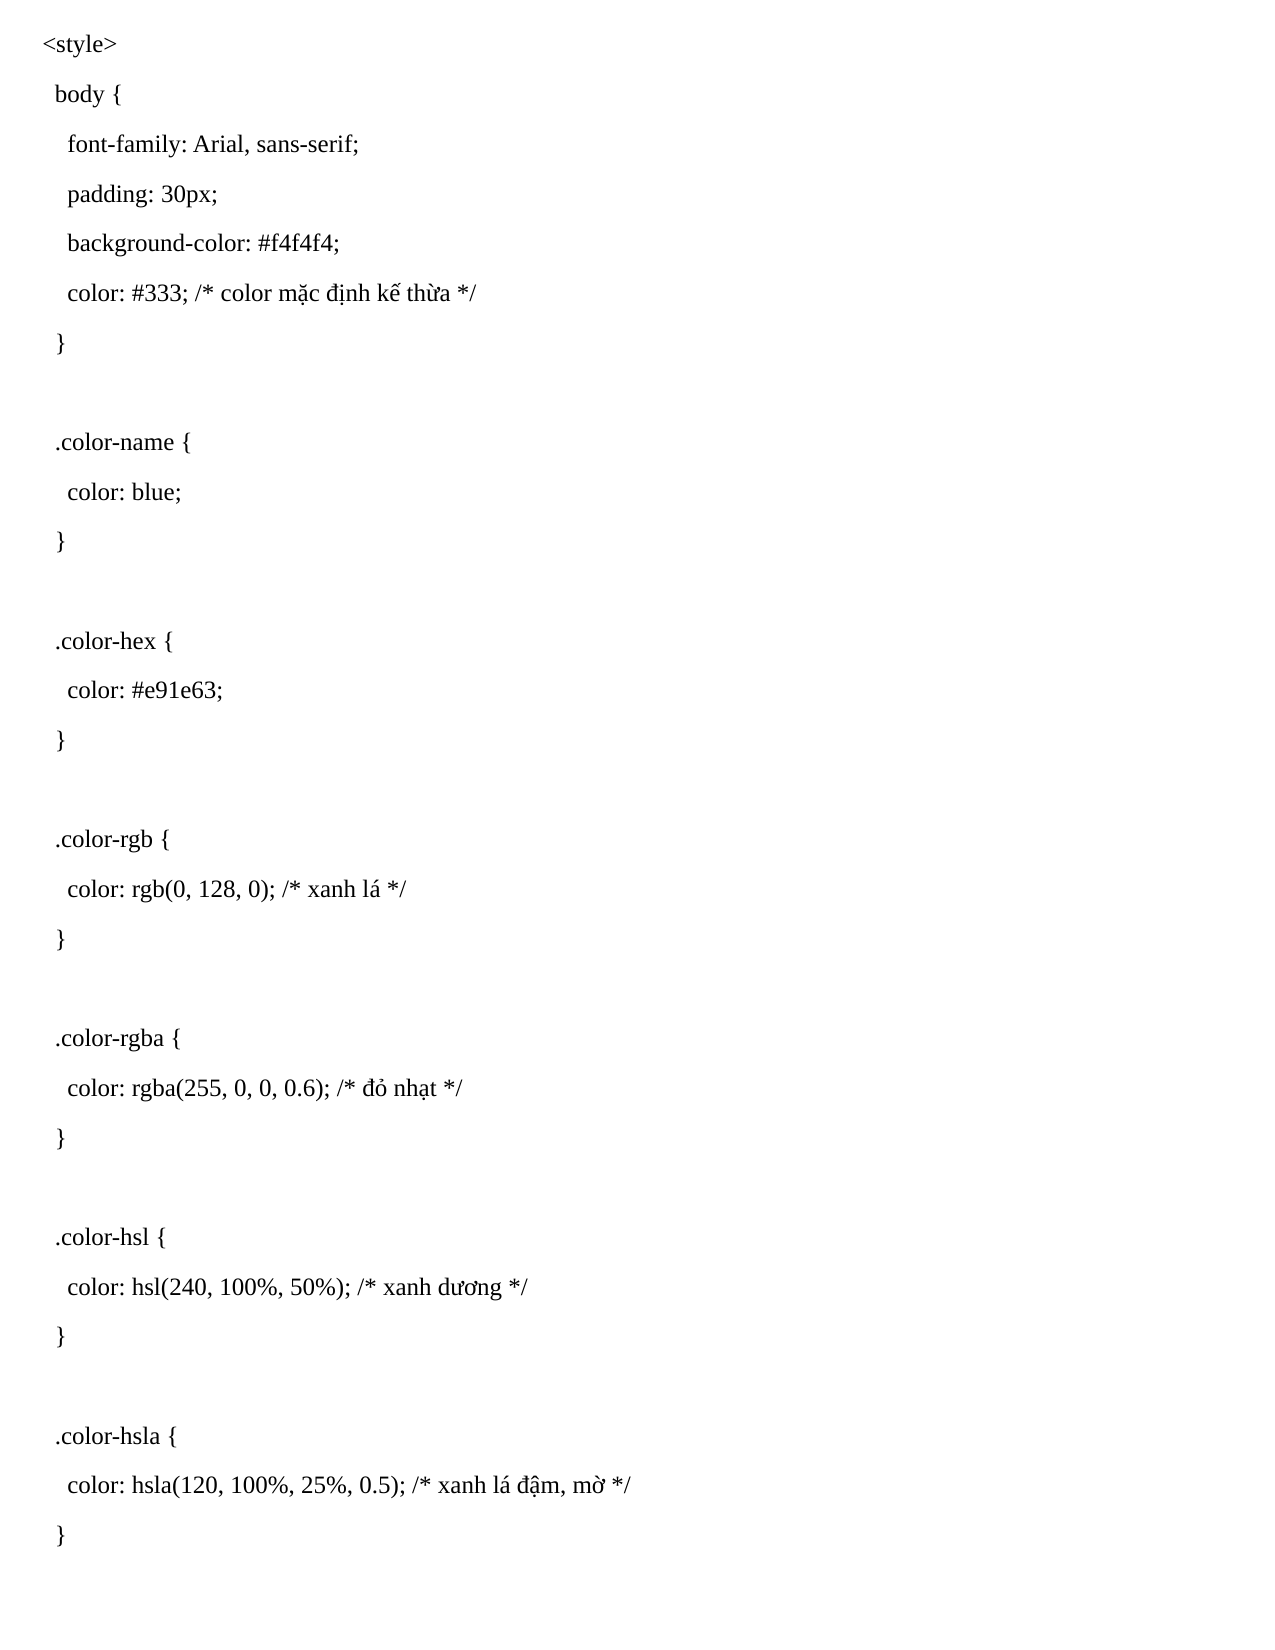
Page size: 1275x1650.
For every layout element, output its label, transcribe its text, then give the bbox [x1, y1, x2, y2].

text padding: 30px; [29, 179, 1240, 207]
text } [29, 725, 1240, 754]
text color: rgba(255, 0, 0, 0.6); /* đỏ nhạt */ [29, 1073, 1240, 1102]
text body { [29, 79, 1240, 108]
text font-family: Arial, sans-serif; [29, 129, 1240, 158]
text background-color: #f4f4f4; [29, 228, 1240, 257]
text color: hsla(120, 100%, 25%, 0.5); /* xanh lá đậm, mờ */ [29, 1471, 1240, 1499]
text } [29, 1321, 1240, 1350]
text .color-hex { [29, 626, 1240, 654]
text color: #333; /* color mặc định kế thừa */ [29, 278, 1240, 307]
text .color-rgba { [29, 1023, 1240, 1052]
text color: rgb(0, 128, 0); /* xanh lá */ [29, 874, 1240, 903]
text } [29, 1520, 1240, 1549]
text } [29, 526, 1240, 555]
text color: blue; [29, 477, 1240, 506]
text color: #e91e63; [29, 676, 1240, 704]
text color: hsl(240, 100%, 50%); /* xanh dương */ [29, 1272, 1240, 1301]
text } [29, 328, 1240, 356]
text .color-hsl { [29, 1222, 1240, 1251]
text .color-rgb { [29, 824, 1240, 853]
text .color-name { [29, 427, 1240, 456]
text } [29, 1123, 1240, 1151]
text <style> [29, 29, 1240, 58]
text .color-hsla { [29, 1421, 1240, 1449]
text } [29, 924, 1240, 953]
